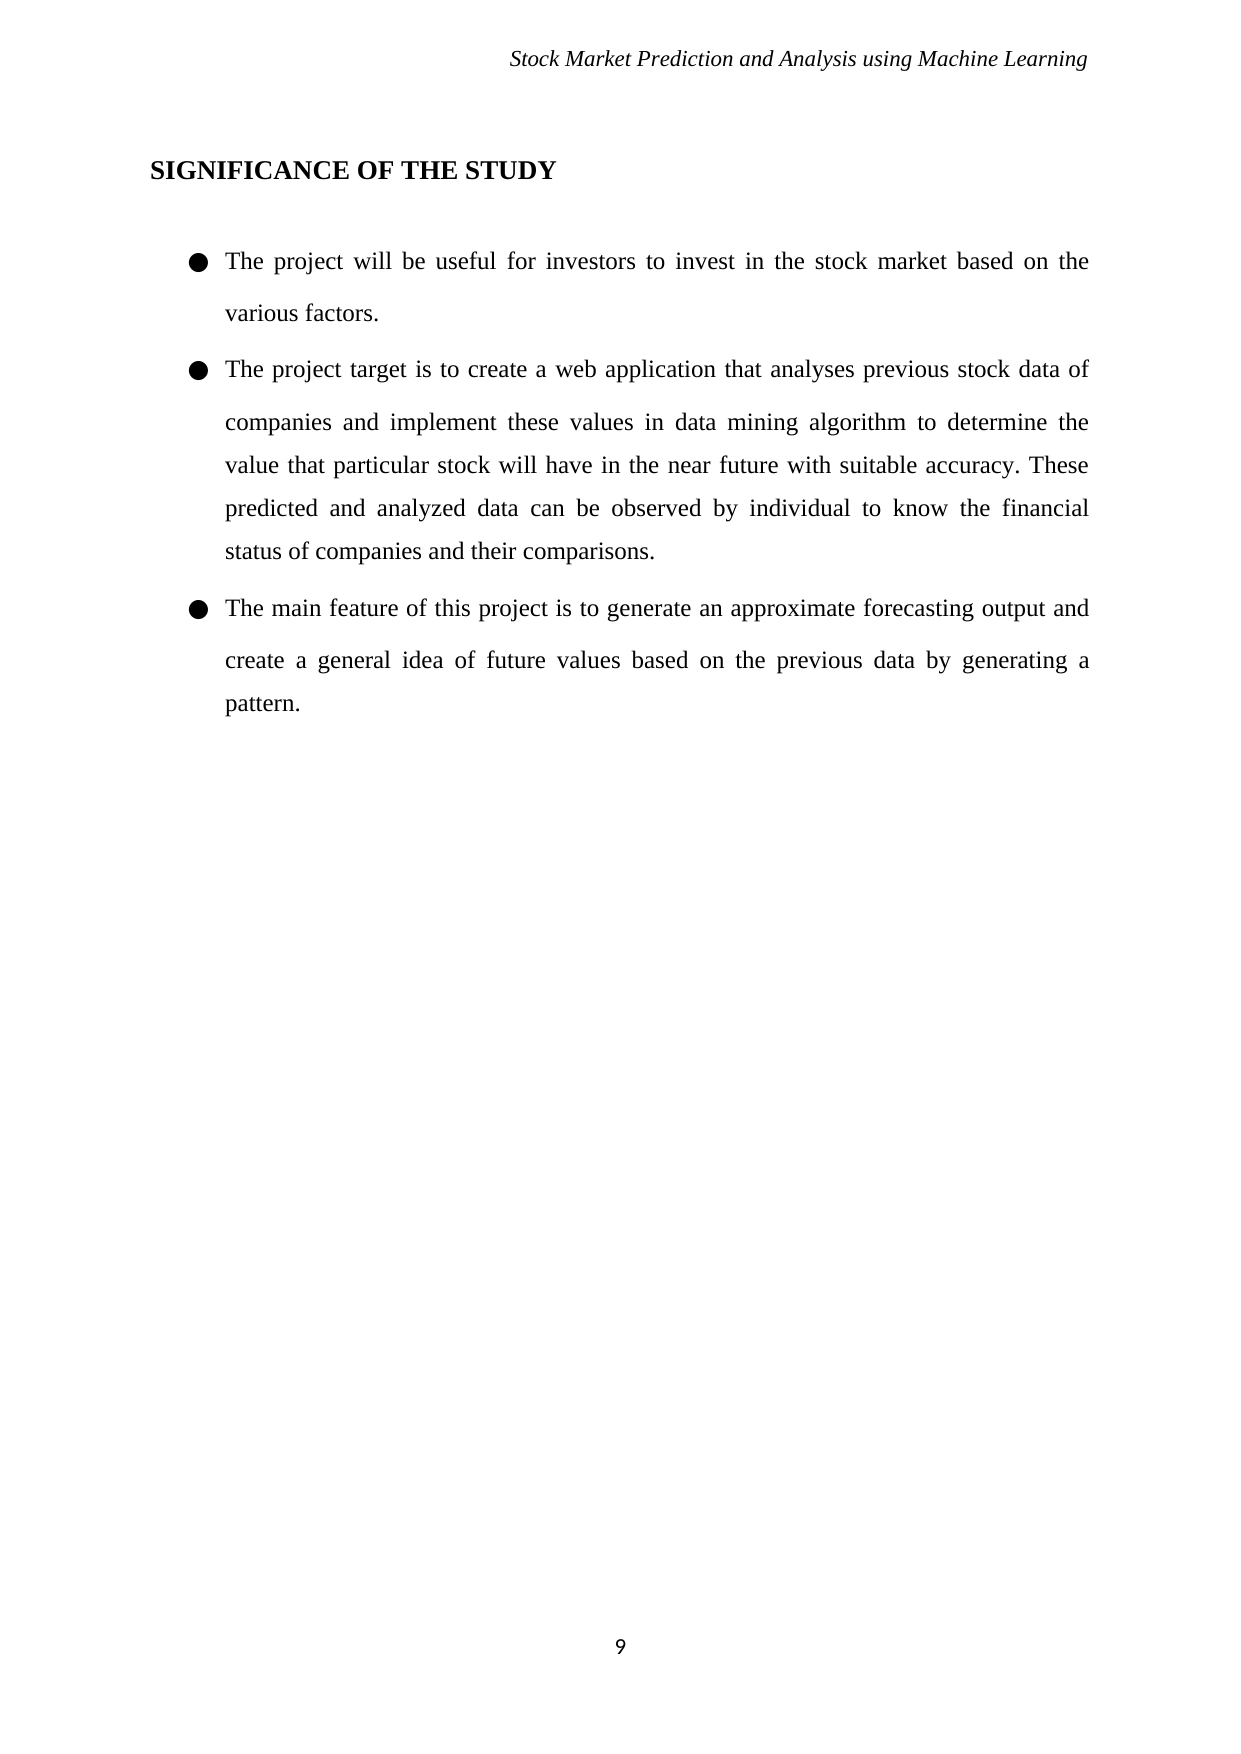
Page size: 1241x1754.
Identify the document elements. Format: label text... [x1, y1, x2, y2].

list The project target is to create a web application that analyses previous stock data of companies and implement these values in data mining algorithm to determine the value that particular stock will have in the near future with suitable accuracy. These predicted and analyzed data can be observed by individual to know the financial status of companies and their comparisons. [187, 341, 1090, 565]
list The main feature of this project is to generate an approximate forecasting output and create a general idea of future values based on the previous data by generating a pattern. [187, 579, 1090, 717]
subtitle SIGNIFICANCE OF THE STUDY [150, 154, 1090, 185]
list The project will be useful for investors to invest in the stock market based on the various factors. [187, 232, 1090, 327]
